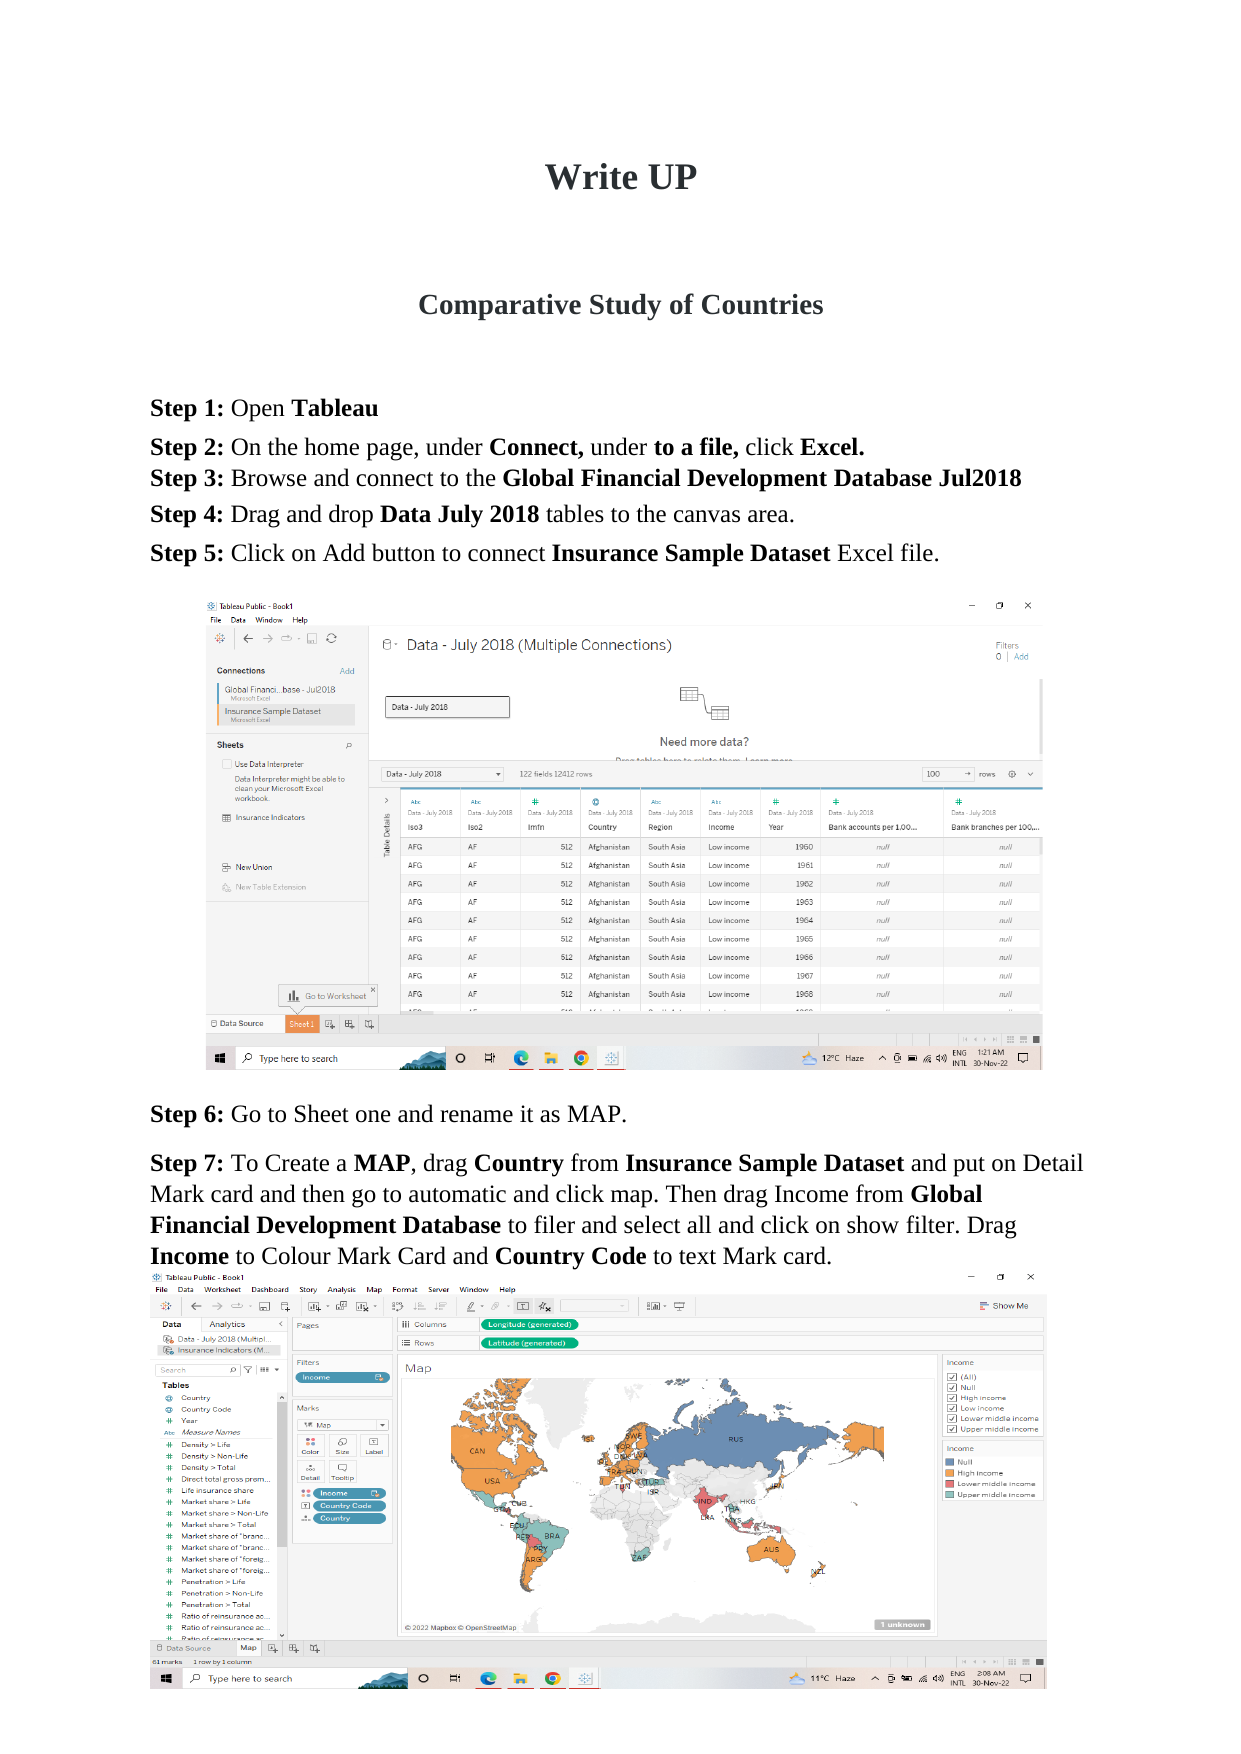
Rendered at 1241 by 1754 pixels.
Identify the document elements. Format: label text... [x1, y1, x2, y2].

text Step 6: Go to Sheet one and rename it as MAP. [150, 1099, 1221, 1128]
picture [150, 1271, 1047, 1689]
text Step 1: Open Tableau [150, 386, 1221, 424]
text Step 7: To Create a MAP, drag Country from Insurance Sample Dataset and put on Detail Mark card and then go to automatic and click map. Then drag Income from Global Financial Development Database to filer and select all and click on show filter. Drag Income to Colour Mark Card and Country Code to text Mark card. [150, 1148, 1088, 1269]
title Comparative Study of Countries [333, 287, 908, 321]
text Step 5: Click on Add button to connect Insurance Sample Dataset Excel file. [150, 531, 1221, 569]
text Step 3: Browse and connect to the Global Financial Development Database Jul2018 [150, 463, 1066, 492]
text Step 4: Drag and drop Data July 2018 tables to the canvas area. [150, 492, 1221, 531]
picture [205, 599, 1043, 1070]
title Write UP [333, 154, 908, 197]
text Step 2: On the home page, under Connect, under to a file, click Excel. [150, 424, 1221, 463]
